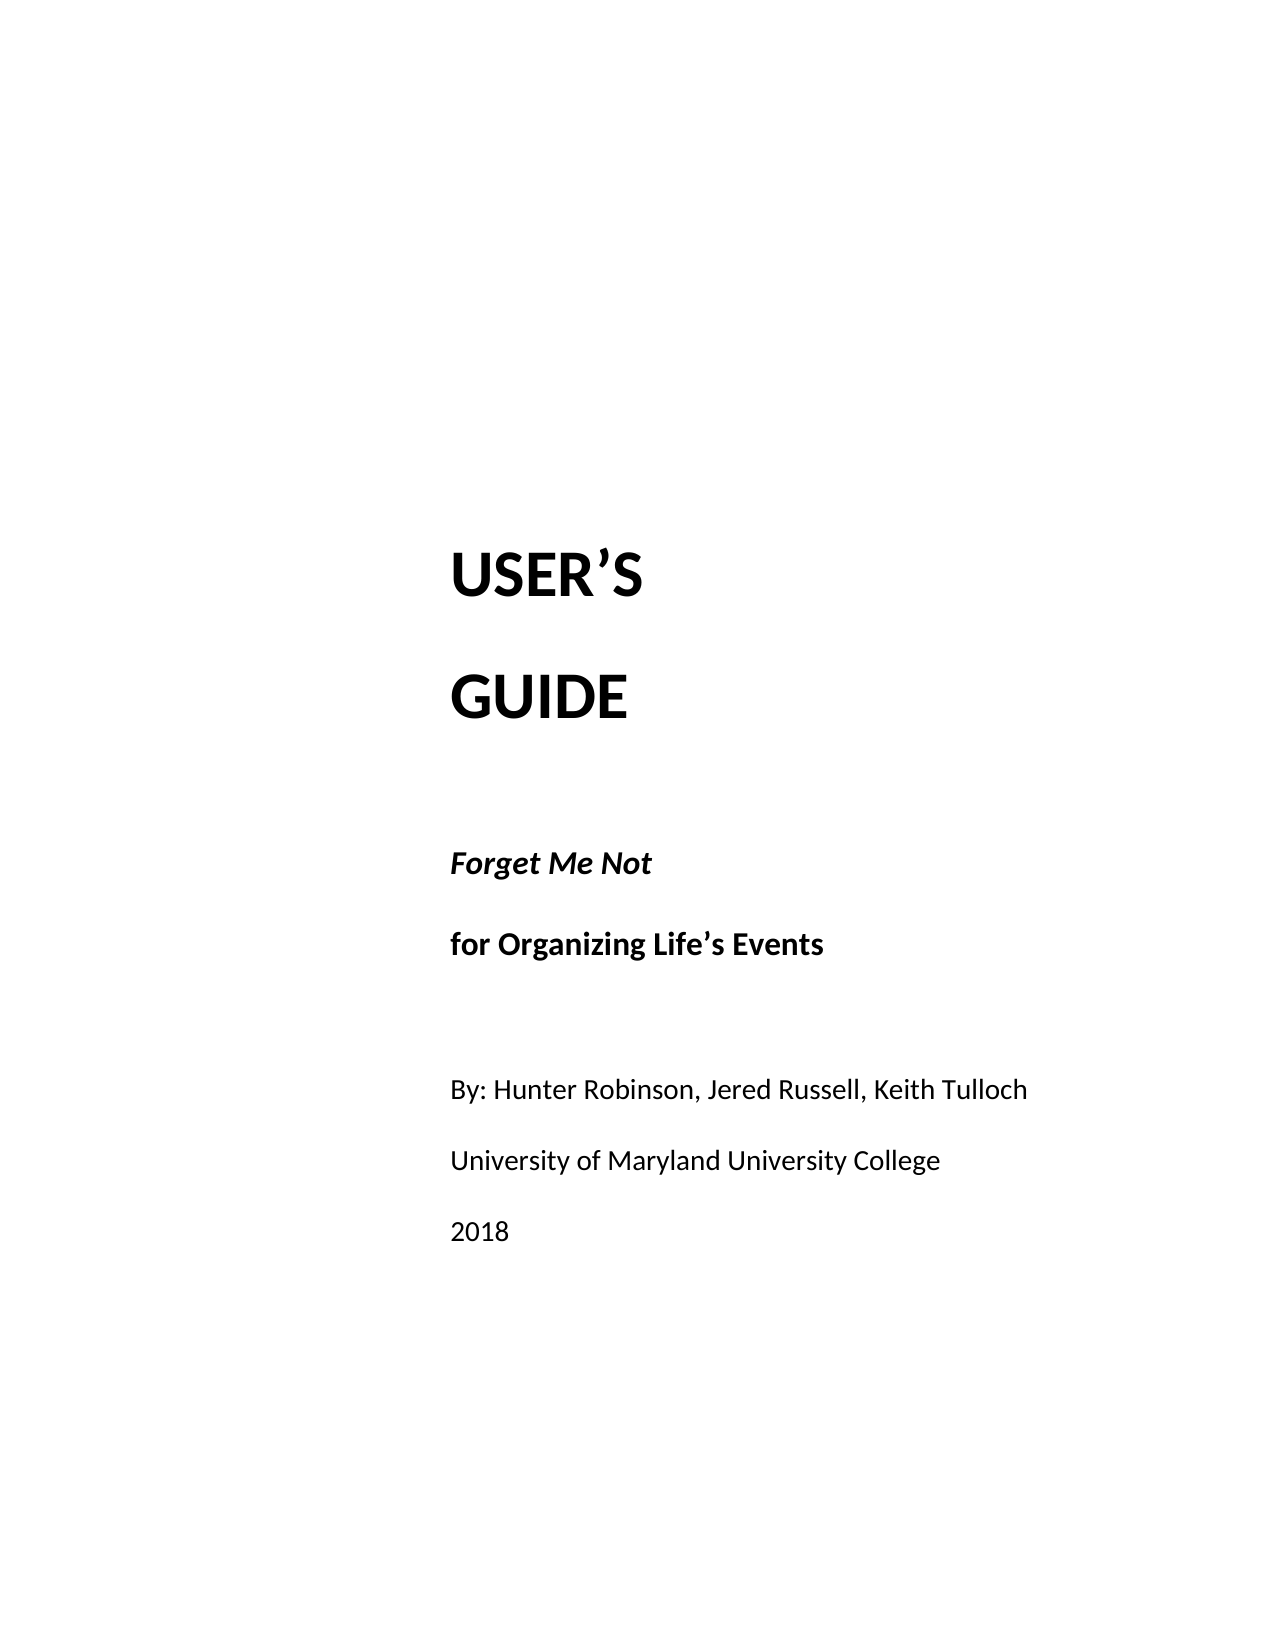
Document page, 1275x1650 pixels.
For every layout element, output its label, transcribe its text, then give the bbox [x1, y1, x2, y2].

text for Organizing Life’s Events [394, 923, 1125, 964]
text By: Hunter Robinson, Jered Russell, Keith Tulloch [450, 1071, 1125, 1106]
text University of Maryland University College [450, 1142, 1125, 1178]
text Forget Me Not [450, 842, 1125, 882]
text 2018 [450, 1213, 1125, 1249]
text GUIDE [450, 653, 1125, 735]
text USER’S [450, 531, 1125, 613]
